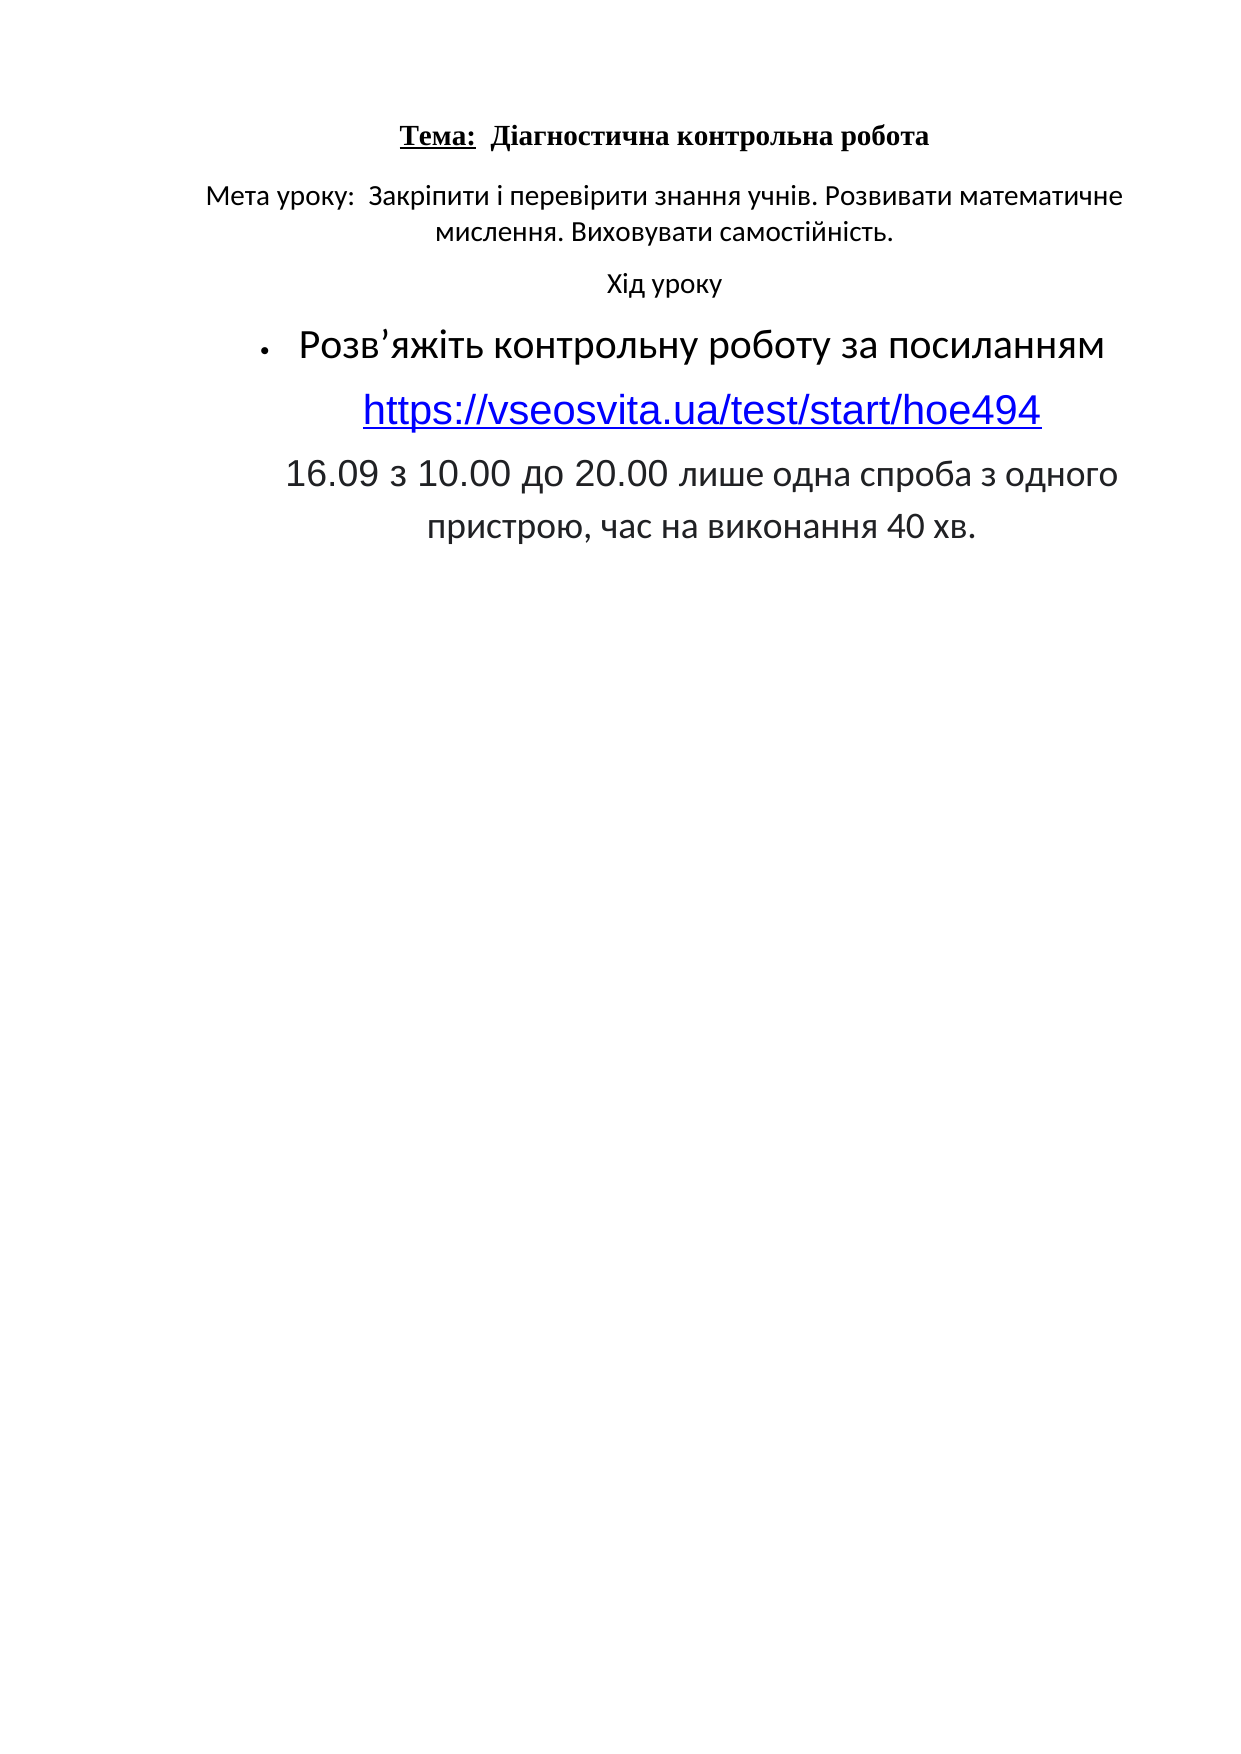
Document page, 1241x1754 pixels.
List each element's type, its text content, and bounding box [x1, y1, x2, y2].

list Розв’яжіть контрольну роботу за посиланням [215, 318, 1152, 368]
text Мета уроку: Закріпити і перевірити знання учнів. Розвивати математичне мислення. Виховувати самостійність. [177, 177, 1152, 249]
list 16.09 з 10.00 до 20.00 лише одна спроба з одного пристрою, час на виконання 40 хв. [252, 450, 1152, 548]
text Хід уроку [177, 265, 1152, 301]
text https://vseosvita.ua/test/start/hoe494 [252, 385, 1152, 433]
text Тема: Діагностична контрольна робота [177, 118, 1152, 152]
